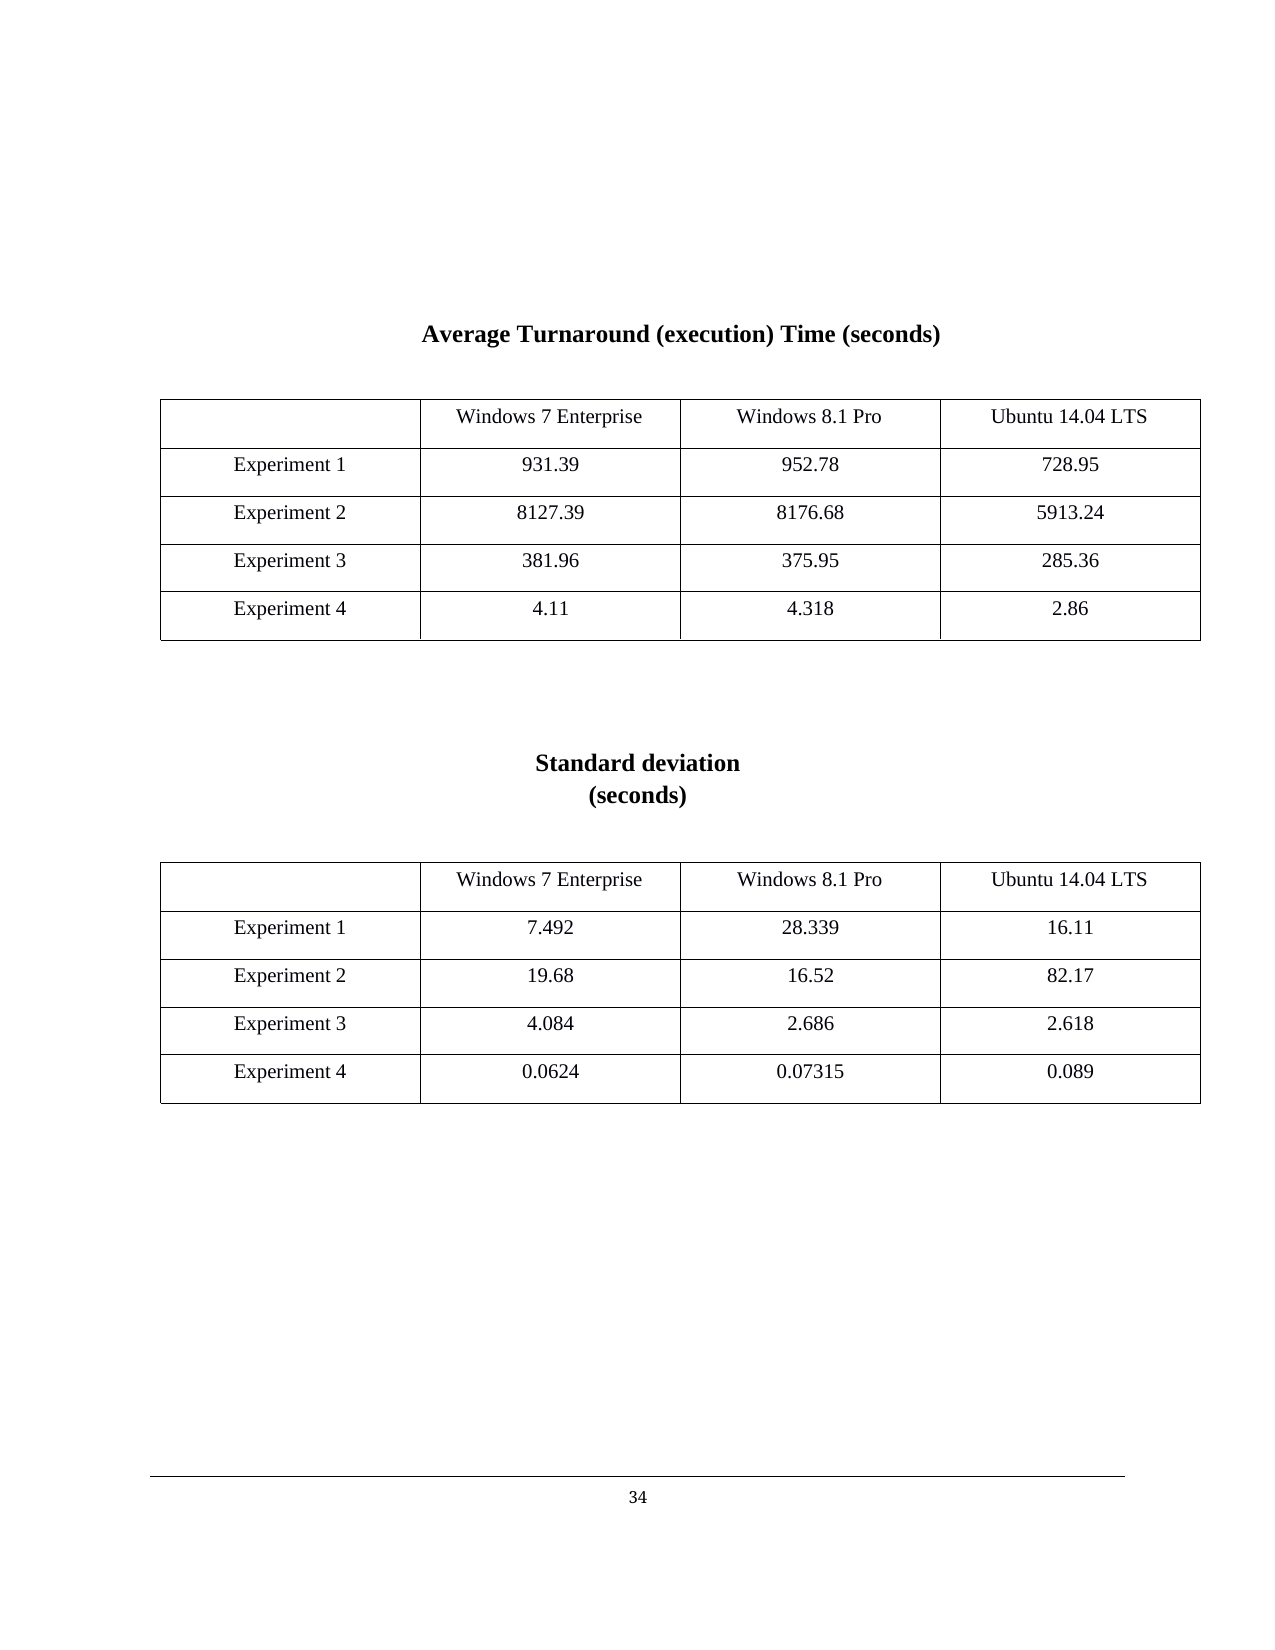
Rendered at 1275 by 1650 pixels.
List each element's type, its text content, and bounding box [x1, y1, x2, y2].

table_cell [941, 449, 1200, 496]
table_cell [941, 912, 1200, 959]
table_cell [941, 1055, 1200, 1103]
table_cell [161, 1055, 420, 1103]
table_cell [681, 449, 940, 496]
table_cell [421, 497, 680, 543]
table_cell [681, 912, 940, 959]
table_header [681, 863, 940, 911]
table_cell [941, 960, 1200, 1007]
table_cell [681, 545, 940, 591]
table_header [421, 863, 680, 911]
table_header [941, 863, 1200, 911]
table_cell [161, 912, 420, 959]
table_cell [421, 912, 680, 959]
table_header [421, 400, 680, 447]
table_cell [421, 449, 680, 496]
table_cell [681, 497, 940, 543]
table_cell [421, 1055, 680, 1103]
text Standard deviation (seconds) [524, 748, 751, 809]
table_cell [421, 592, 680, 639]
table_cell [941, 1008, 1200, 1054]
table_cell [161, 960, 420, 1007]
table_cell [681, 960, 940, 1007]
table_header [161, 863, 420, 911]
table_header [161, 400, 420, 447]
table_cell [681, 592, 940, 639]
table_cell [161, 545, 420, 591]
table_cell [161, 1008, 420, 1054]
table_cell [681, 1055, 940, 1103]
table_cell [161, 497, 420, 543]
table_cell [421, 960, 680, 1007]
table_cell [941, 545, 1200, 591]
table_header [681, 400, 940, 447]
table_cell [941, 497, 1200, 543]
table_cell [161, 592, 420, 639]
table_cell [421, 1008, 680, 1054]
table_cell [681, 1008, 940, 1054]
text Average Turnaround (execution) Time (seconds) [421, 319, 1125, 347]
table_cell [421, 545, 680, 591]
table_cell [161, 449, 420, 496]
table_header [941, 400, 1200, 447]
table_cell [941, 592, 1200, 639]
